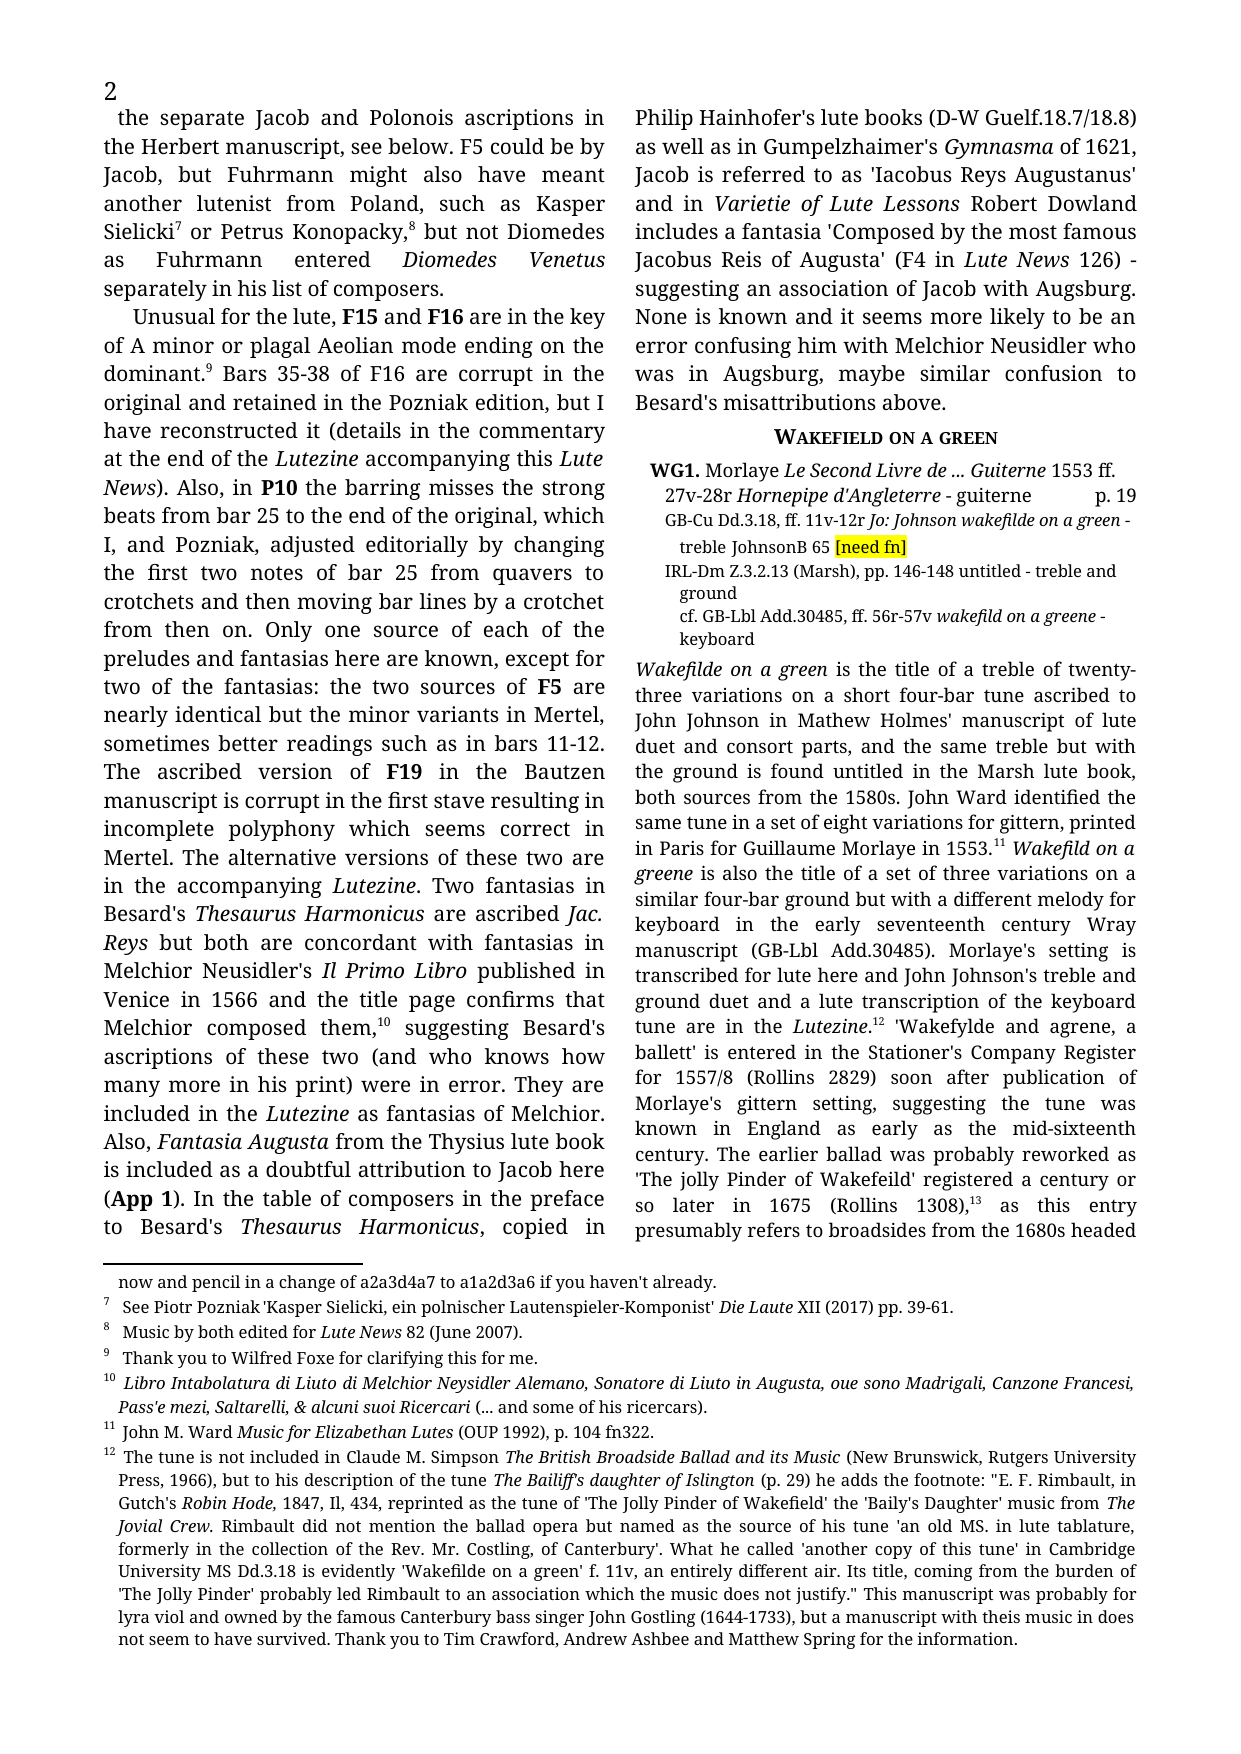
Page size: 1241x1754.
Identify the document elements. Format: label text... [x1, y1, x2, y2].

text Wakefield on a green [635, 422, 1137, 451]
text GB-Cu Dd.3.18, ff. 11v-12r Jo: Johnson wakefilde on a green - treble JohnsonB 65 [need fn] [664, 508, 1137, 559]
text Unusual for the lute, F15 and F16 are in the key of A minor or plagal Aeolian mode ending on the dominant. Bars 35-38 of F16 are corrupt in the original and retained in the Pozniak edition, but I have reconstructed it (details in the commentary at the end of the Lutezine accompanying this Lute News). Also, in P10 the barring misses the strong beats from bar 25 to the end of the original, which I, and Pozniak, adjusted editorially by changing the first two notes of bar 25 from quavers to crotchets and then moving bar lines by a crotchet from then on. Only one source of each of the preludes and fantasias here are known, except for two of the fantasias: the two sources of F5 are nearly identical but the minor variants in Mertel, sometimes better readings such as in bars 11-12. The ascribed version of F19 in the Bautzen manuscript is corrupt in the first stave resulting in incomplete polyphony which seems correct in Mertel. The alternative versions of these two are in the accompanying Lutezine. Two fantasias in Besard's Thesaurus Harmonicus are ascribed Jac. Reys but both are concordant with fantasias in Melchior Neusidler's Il Primo Libro published in Venice in 1566 and the title page confirms that Melchior composed them, suggesting Besard's ascriptions of these two (and who knows how many more in his print) were in error. They are included in the Lutezine as fantasias of Melchior. Also, Fantasia Augusta from the Thysius lute book is included as a doubtful attribution to Jacob here (App 1). In the table of composers in the preface to Besard's Thesaurus Harmonicus, copied in Philip Hainhofer's lute books (D-W Guelf.18.7/18.8) as well as in Gumpelzhaimer's Gymnasma of 1621, Jacob is referred to as 'Iacobus Reys Augustanus' and in Varietie of Lute Lessons Robert Dowland includes a fantasia 'Composed by the most famous Jacobus Reis of Augusta' (F4 in Lute News 126) - suggesting an association of Jacob with Augsburg. None is known and it seems more likely to be an error confusing him with Melchior Neusidler who was in Augsburg, maybe similar confusion to Besard's misattributions above. [103, 302, 605, 1241]
text cf. GB-Lbl Add.30485, ff. 56r-57v wakefild on a greene - keyboard [664, 605, 1137, 650]
text Unusual for the lute, F15 and F16 are in the key of A minor or plagal Aeolian mode ending on the dominant. Bars 35-38 of F16 are corrupt in the original and retained in the Pozniak edition, but I have reconstructed it (details in the commentary at the end of the Lutezine accompanying this Lute News). Also, in P10 the barring misses the strong beats from bar 25 to the end of the original, which I, and Pozniak, adjusted editorially by changing the first two notes of bar 25 from quavers to crotchets and then moving bar lines by a crotchet from then on. Only one source of each of the preludes and fantasias here are known, except for two of the fantasias: the two sources of F5 are nearly identical but the minor variants in Mertel, sometimes better readings such as in bars 11-12. The ascribed version of F19 in the Bautzen manuscript is corrupt in the first stave resulting in incomplete polyphony which seems correct in Mertel. The alternative versions of these two are in the accompanying Lutezine. Two fantasias in Besard's Thesaurus Harmonicus are ascribed Jac. Reys but both are concordant with fantasias in Melchior Neusidler's Il Primo Libro published in Venice in 1566 and the title page confirms that Melchior composed them, suggesting Besard's ascriptions of these two (and who knows how many more in his print) were in error. They are included in the Lutezine as fantasias of Melchior. Also, Fantasia Augusta from the Thysius lute book is included as a doubtful attribution to Jacob here (App 1). In the table of composers in the preface to Besard's Thesaurus Harmonicus, copied in Philip Hainhofer's lute books (D-W Guelf.18.7/18.8) as well as in Gumpelzhaimer's Gymnasma of 1621, Jacob is referred to as 'Iacobus Reys Augustanus' and in Varietie of Lute Lessons Robert Dowland includes a fantasia 'Composed by the most famous Jacobus Reis of Augusta' (F4 in Lute News 126) - suggesting an association of Jacob with Augsburg. None is known and it seems more likely to be an error confusing him with Melchior Neusidler who was in Augsburg, maybe similar confusion to Besard's misattributions above. [635, 103, 1137, 416]
text WG1. Morlaye Le Second Livre de ... Guiterne 1553 ff. 27v-28r Hornepipe d'Angleterre - guiterne p. 19 [650, 457, 1137, 508]
text IRL-Dm Z.3.2.13 (Marsh), pp. 146-148 untitled - treble and ground [664, 559, 1137, 605]
